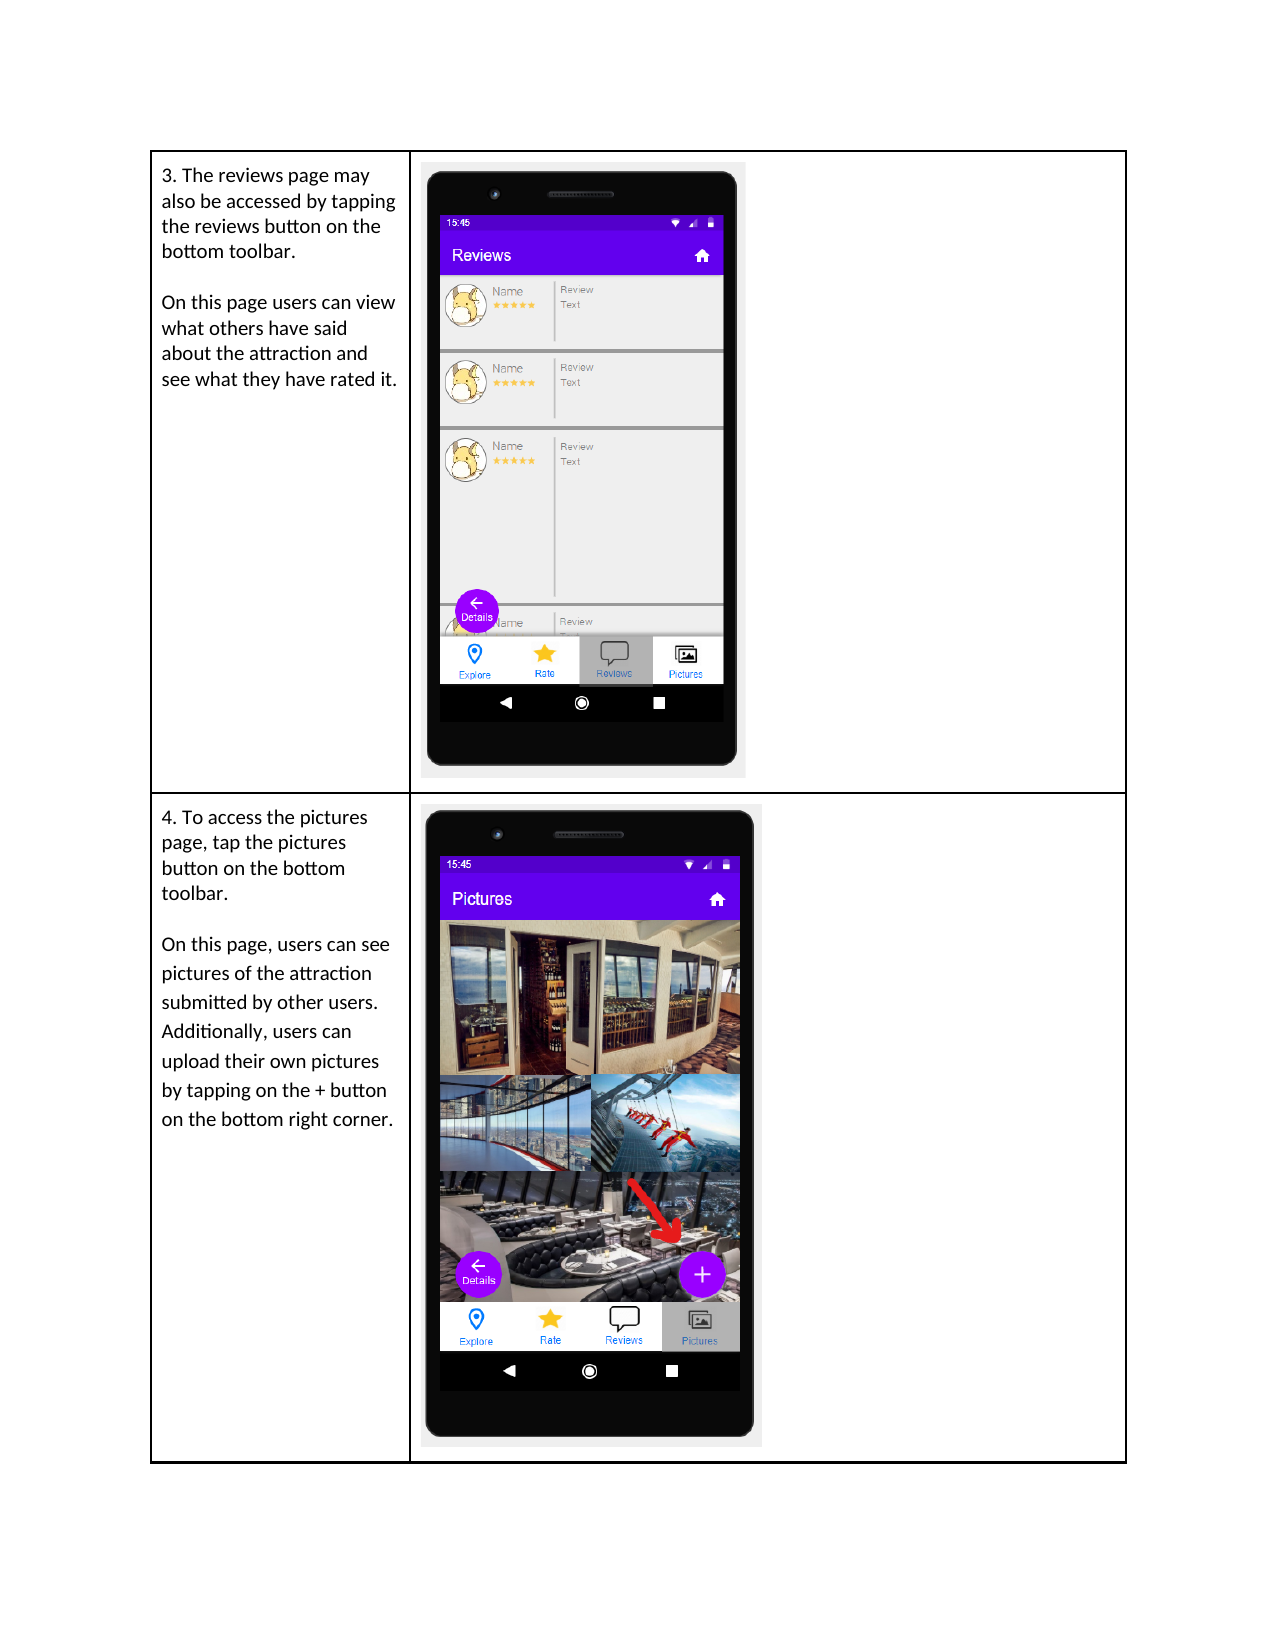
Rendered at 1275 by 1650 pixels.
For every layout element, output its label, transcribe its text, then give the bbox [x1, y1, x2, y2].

picture [420, 162, 746, 778]
table_cell 3. The reviews page may also be accessed by tapping the reviews button on the bottom toolbar. On this page users can view what others have said about the attraction and see what they have rated it. [152, 152, 409, 792]
table_cell [411, 794, 1125, 1461]
table_cell 4. To access the pictures page, tap the pictures button on the bottom toolbar. On this page, users can see pictures of the attraction submitted by other users. Additionally, users can upload their own pictures by tapping on the + button on the bottom right corner. [152, 794, 409, 1461]
picture [420, 804, 762, 1447]
table_cell [411, 152, 1125, 792]
